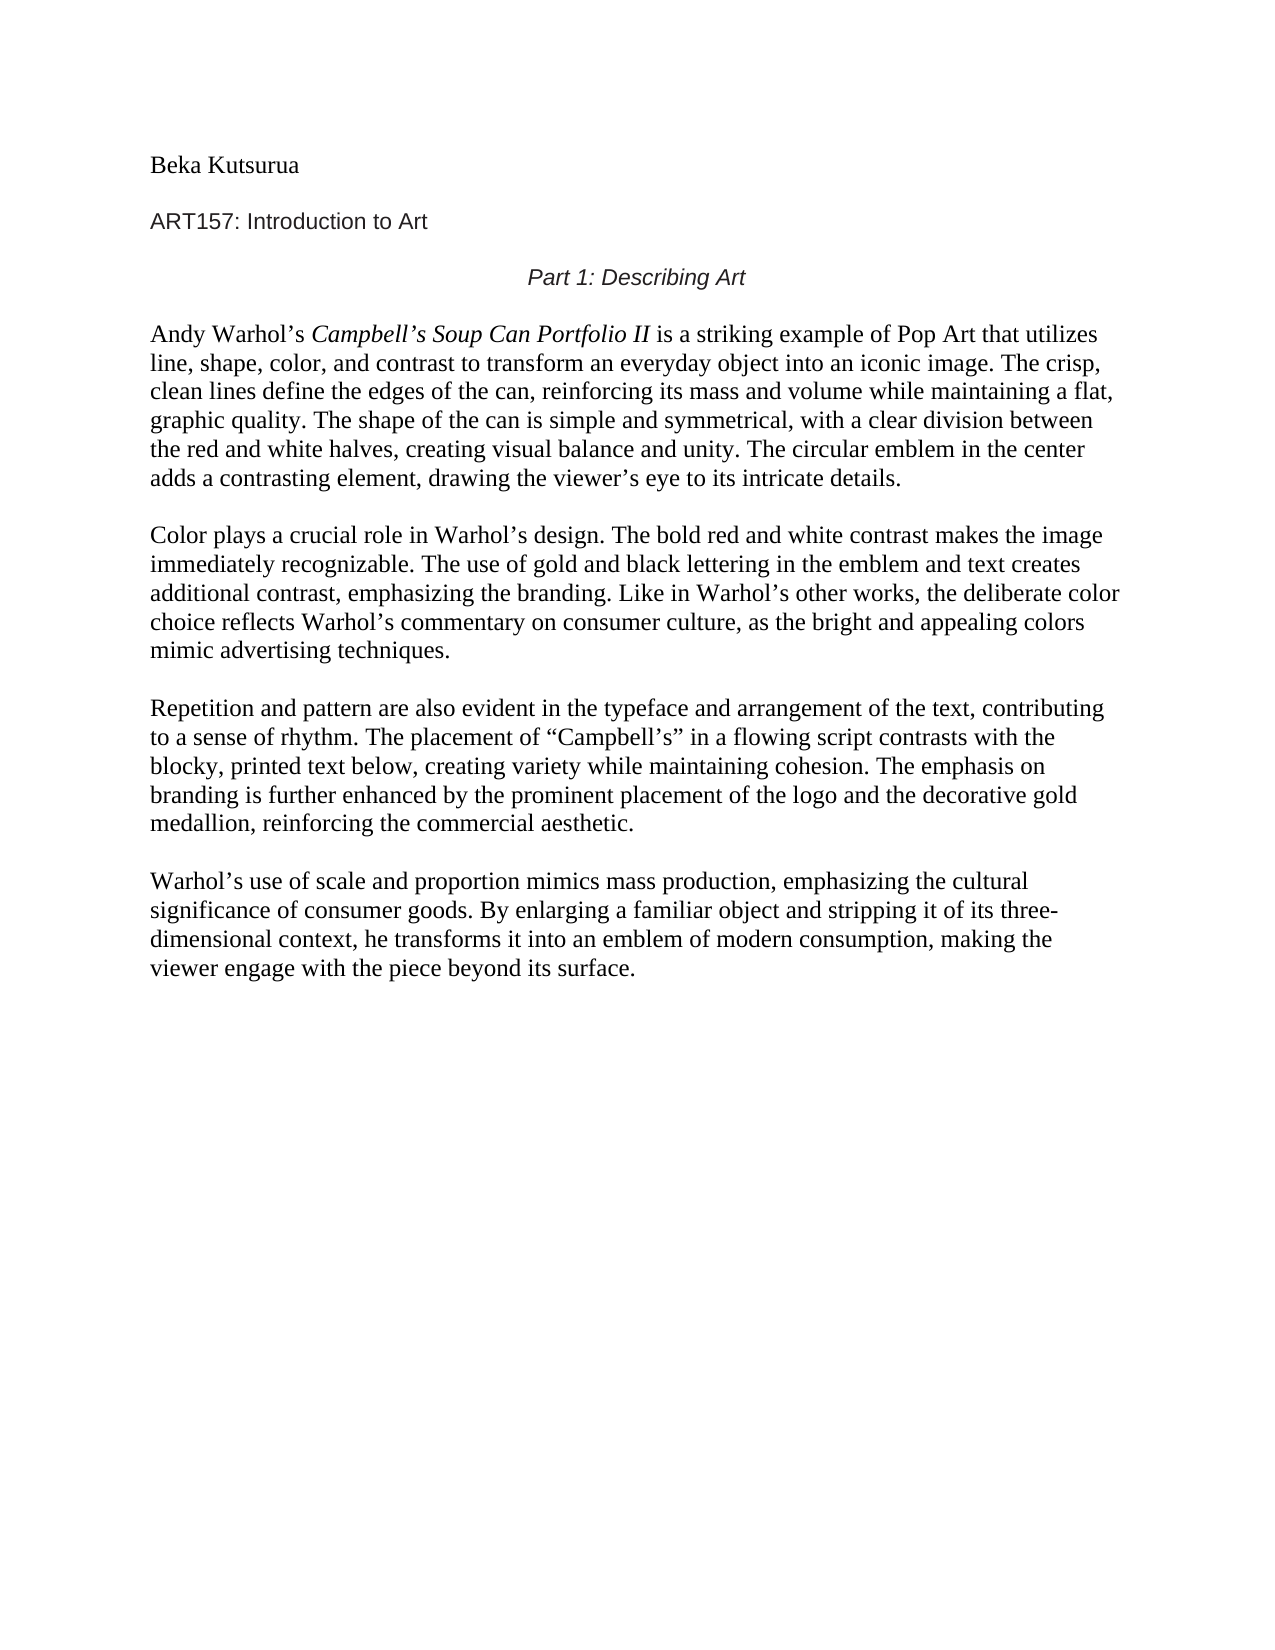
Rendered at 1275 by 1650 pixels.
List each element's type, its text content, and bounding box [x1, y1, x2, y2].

text Andy Warhol’s Campbell’s Soup Can Portfolio II is a striking example of Pop Art that utilizes line, shape, color, and contrast to transform an everyday object into an iconic image. The crisp, clean lines define the edges of the can, reinforcing its mass and volume while maintaining a flat, graphic quality. The shape of the can is simple and symmetrical, with a clear division between the red and white halves, creating visual balance and unity. The circular emblem in the center adds a contrasting element, drawing the viewer’s eye to its intricate details. [150, 319, 1125, 491]
text ART157: Introduction to Art [150, 208, 1125, 234]
text Beka Kutsurua [150, 150, 1125, 179]
text Warhol’s use of scale and proportion mimics mass production, emphasizing the cultural significance of consumer goods. By enlarging a familiar object and stripping it of its three-dimensional context, he transforms it into an emblem of modern consumption, making the viewer engage with the piece beyond its surface. [150, 866, 1125, 981]
text Repetition and pattern are also evident in the typeface and arrangement of the text, contributing to a sense of rhythm. The placement of “Campbell’s” in a flowing script contrasts with the blocky, printed text below, creating variety while maintaining cohesion. The emphasis on branding is further enhanced by the prominent placement of the logo and the decorative gold medallion, reinforcing the commercial aesthetic. [150, 693, 1125, 837]
text Color plays a crucial role in Warhol’s design. The bold red and white contrast makes the image immediately recognizable. The use of gold and black lettering in the emblem and text creates additional contrast, emphasizing the branding. Like in Warhol’s other works, the deliberate color choice reflects Warhol’s commentary on consumer culture, as the bright and appealing colors mimic advertising techniques. [150, 521, 1125, 664]
text Part 1: Describing Art [150, 263, 1125, 290]
